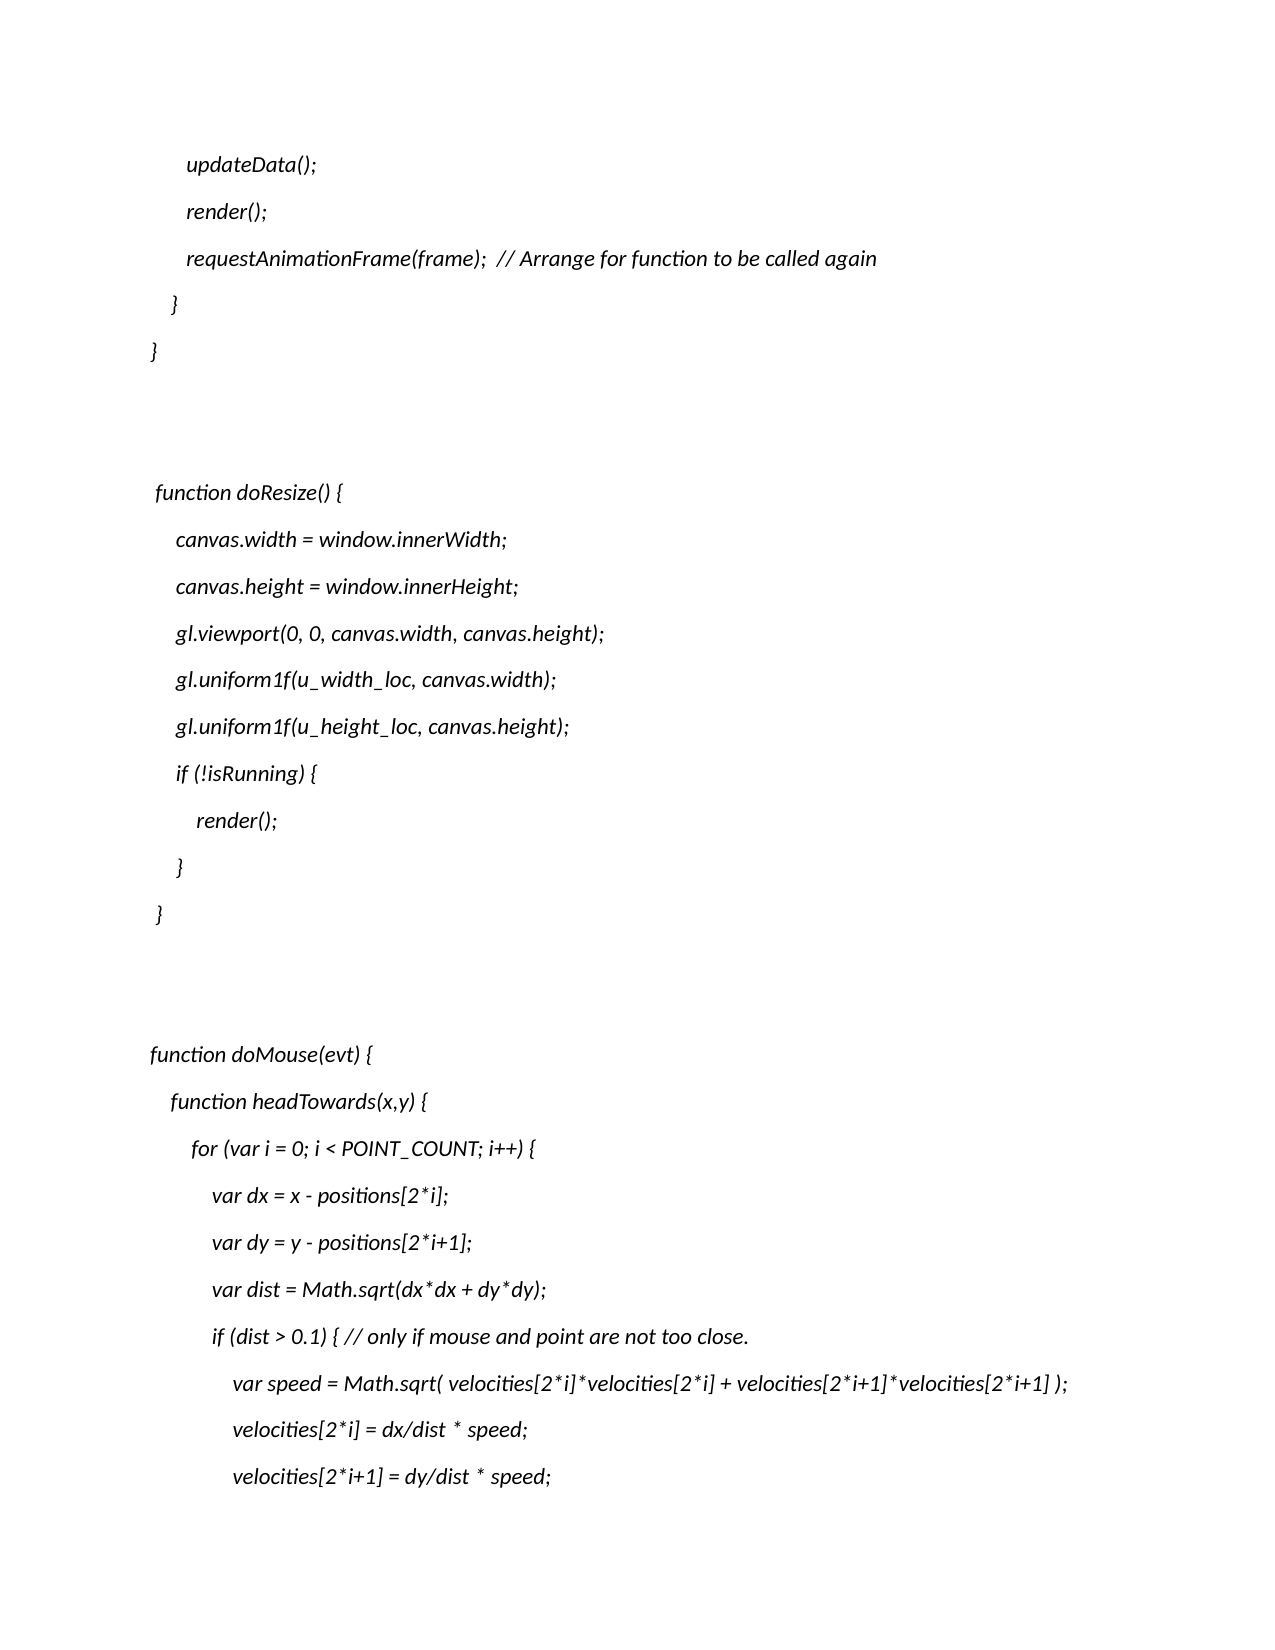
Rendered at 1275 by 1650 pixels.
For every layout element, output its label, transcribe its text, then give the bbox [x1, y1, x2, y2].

text function doResize() { [150, 478, 1125, 506]
text render(); [150, 806, 1125, 834]
text for (var i = 0; i < POINT_COUNT; i++) { [150, 1134, 1125, 1162]
text gl.uniform1f(u_height_loc, canvas.height); [150, 712, 1125, 741]
text } [150, 900, 1125, 928]
text var dx = x - positions[2*i]; [150, 1181, 1125, 1209]
text if (!isRunning) { [150, 759, 1125, 787]
text velocities[2*i] = dx/dist * speed; [150, 1416, 1125, 1444]
text gl.uniform1f(u_width_loc, canvas.width); [150, 666, 1125, 694]
text var dy = y - positions[2*i+1]; [150, 1228, 1125, 1256]
text gl.viewport(0, 0, canvas.width, canvas.height); [150, 619, 1125, 647]
text } [150, 291, 1125, 319]
text if (dist > 0.1) { // only if mouse and point are not too close. [150, 1322, 1125, 1350]
text velocities[2*i+1] = dy/dist * speed; [150, 1462, 1125, 1491]
text render(); [150, 197, 1125, 225]
text } [150, 337, 1125, 366]
text var dist = Math.sqrt(dx*dx + dy*dy); [150, 1275, 1125, 1303]
text canvas.width = window.innerWidth; [150, 525, 1125, 553]
text requestAnimationFrame(frame); // Arrange for function to be called again [150, 244, 1125, 272]
text var speed = Math.sqrt( velocities[2*i]*velocities[2*i] + velocities[2*i+1]*velocities[2*i+1] ); [150, 1369, 1125, 1397]
text function headTowards(x,y) { [150, 1087, 1125, 1116]
text function doMouse(evt) { [150, 1041, 1125, 1069]
text canvas.height = window.innerHeight; [150, 572, 1125, 600]
text } [150, 853, 1125, 881]
text updateData(); [150, 150, 1125, 178]
